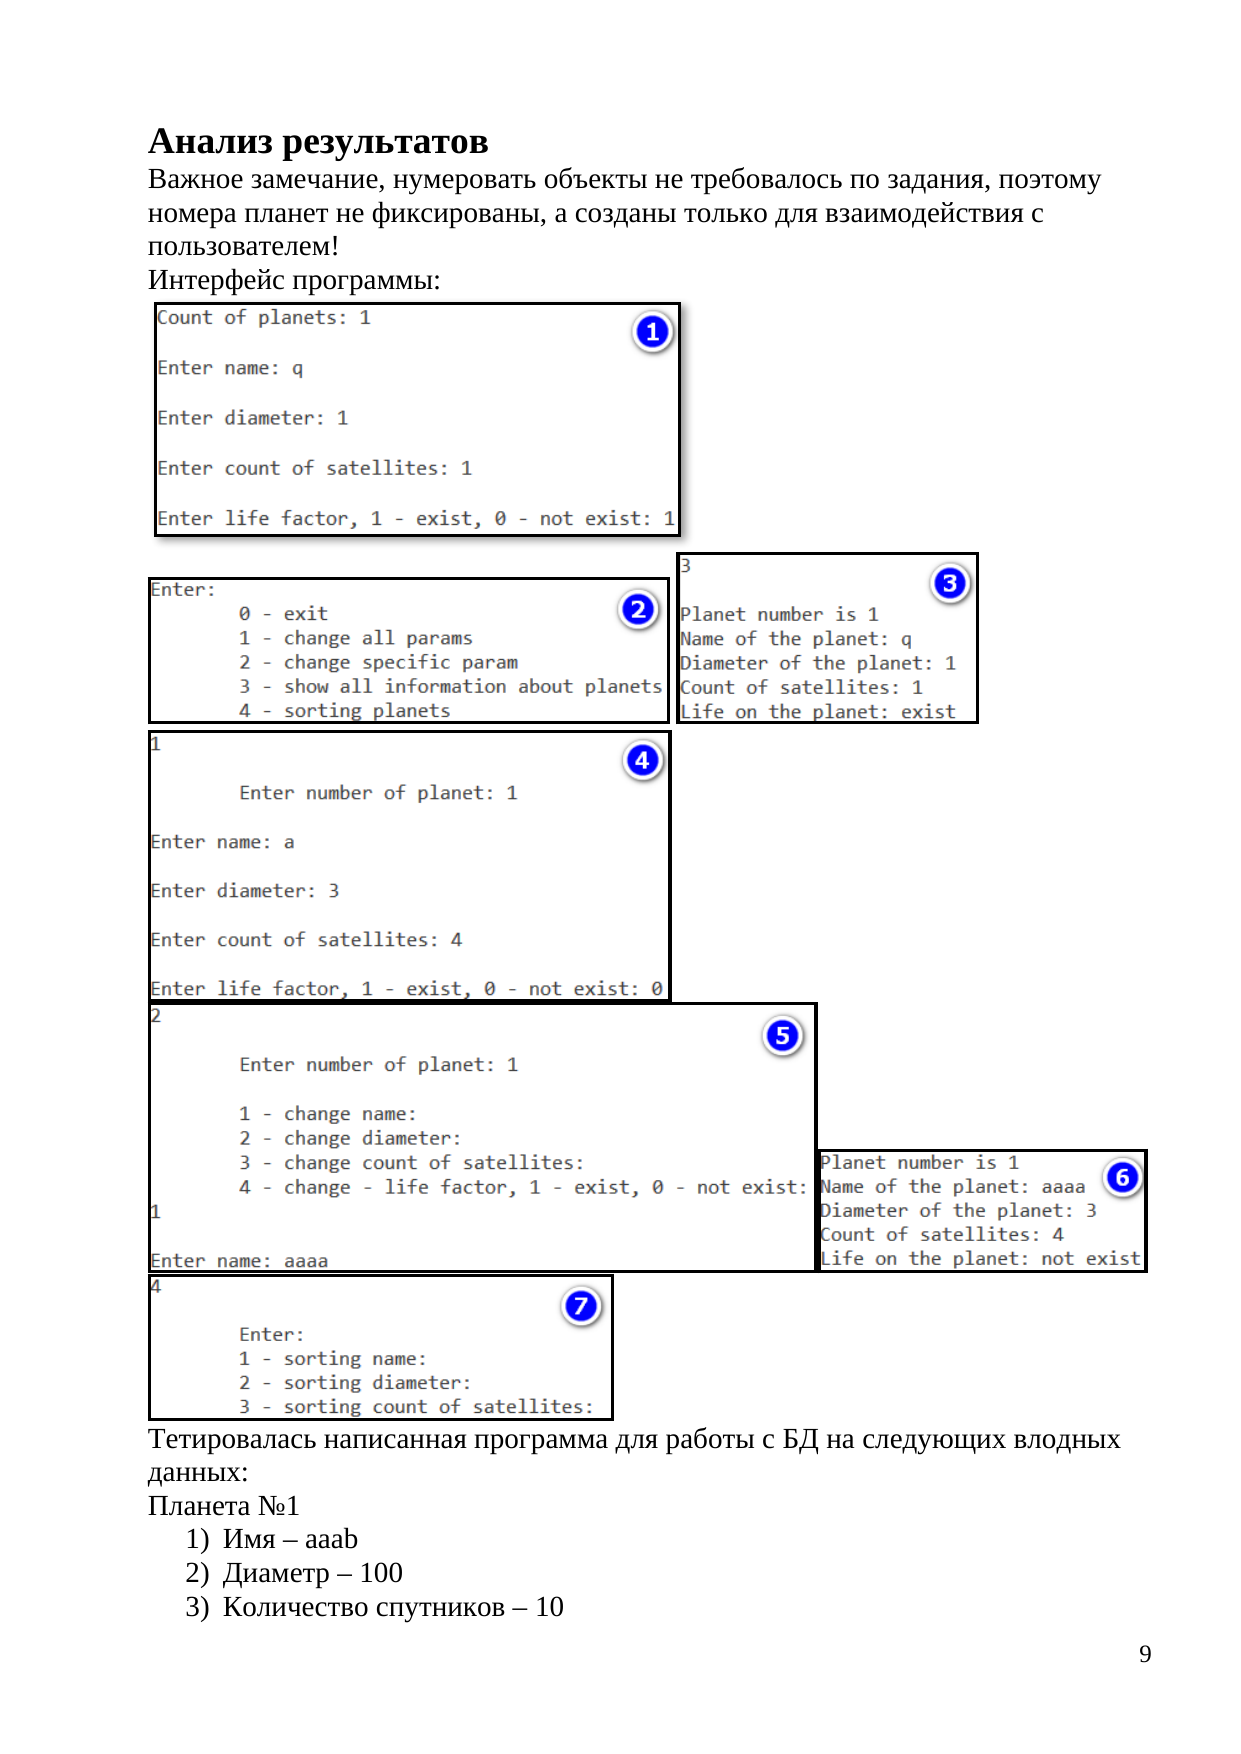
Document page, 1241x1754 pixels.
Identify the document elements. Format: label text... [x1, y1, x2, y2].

picture [157, 305, 678, 534]
picture [151, 733, 668, 999]
picture [151, 1005, 814, 1270]
list Диаметр – 100 [185, 1555, 1152, 1589]
text Интерфейс программы: [148, 262, 1152, 295]
text Анализ результатов [148, 118, 1152, 161]
picture [680, 555, 976, 721]
picture [151, 1277, 611, 1418]
picture [821, 1152, 1144, 1270]
list Имя – aaab [185, 1522, 1152, 1555]
list Количество спутников – 10 [185, 1589, 1152, 1622]
picture [151, 580, 667, 721]
text Важное замечание, нумеровать объекты не требовалось по задания, поэтому номера планет не фиксированы, а созданы только для взаимодействия с пользователем! [148, 161, 1152, 262]
list Тетировалась написанная программа для работы с БД на следующих влодных данных: [148, 1421, 1152, 1488]
list Планета №1 [148, 1488, 1152, 1522]
